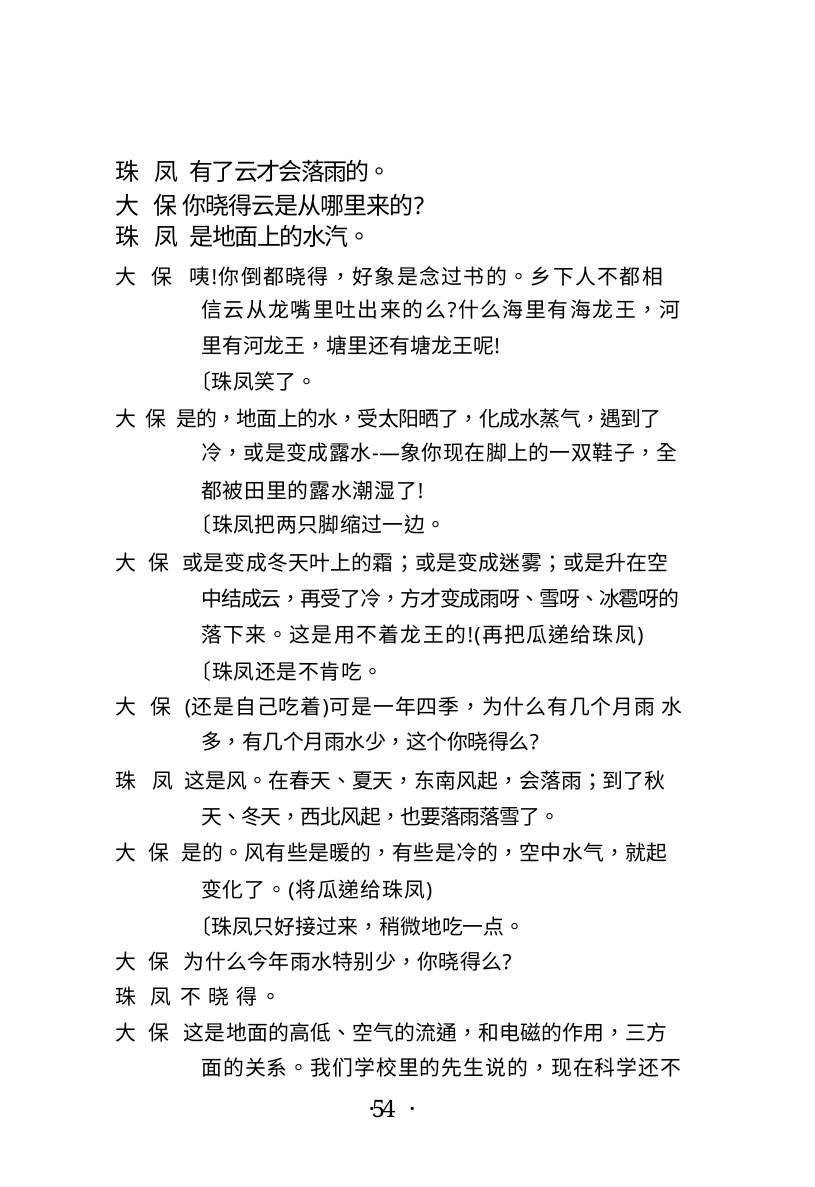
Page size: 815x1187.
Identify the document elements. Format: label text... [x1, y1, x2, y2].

text 大 保 或是变成冬天叶上的霜；或是变成迷雾；或是升在空 中结成云，再受了冷，方才变成雨呀、雪呀、冰雹呀的 落下来。这是用不着龙王的!(再把瓜递给珠凤) [116, 548, 684, 648]
text 里有河龙王，塘里还有塘龙王呢! 〔珠凤笑了。 [191, 331, 505, 396]
text 大 保 咦!你倒都晓得，好象是念过书的。乡下人不都相 信云从龙嘴里吐出来的么?什么海里有海龙王，河 [116, 262, 684, 323]
text 〔珠凤还是不肯吃。 [191, 658, 692, 685]
text 大 保 你晓得云是从哪里来的? 珠 凤 是地面上的水汽。 [116, 189, 429, 253]
text 珠 凤 这是风。在春天、夏天，东南风起，会落雨；到了秋 天、冬天，西北风起，也要落雨落雪了。 [116, 766, 686, 831]
text 大 保 (还是自己吃着)可是一年四季，为什么有几个月雨 水多，有几个月雨水少，这个你晓得么? [116, 692, 685, 756]
text 都被田里的露水潮湿了! 〔珠凤把两只脚缩过一边。 [191, 476, 448, 539]
text 大 保 是的，地面上的水，受太阳晒了，化成水蒸气，遇到了 冷，或是变成露水-—象你现在脚上的一双鞋子，全 [116, 404, 683, 466]
text 〔珠凤只好接过来，稍微地吃一点。 大 保 为什么今年雨水特别少，你晓得么? 珠 凤 不 晓 得 。 [116, 912, 529, 1011]
text 大 保 是的。风有些是暖的，有些是冷的，空中水气，就起 变化了。(将瓜递给珠凤) [116, 838, 682, 904]
text 珠 凤 有了云才会落雨的。 [116, 156, 692, 187]
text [116, 1018, 684, 1082]
